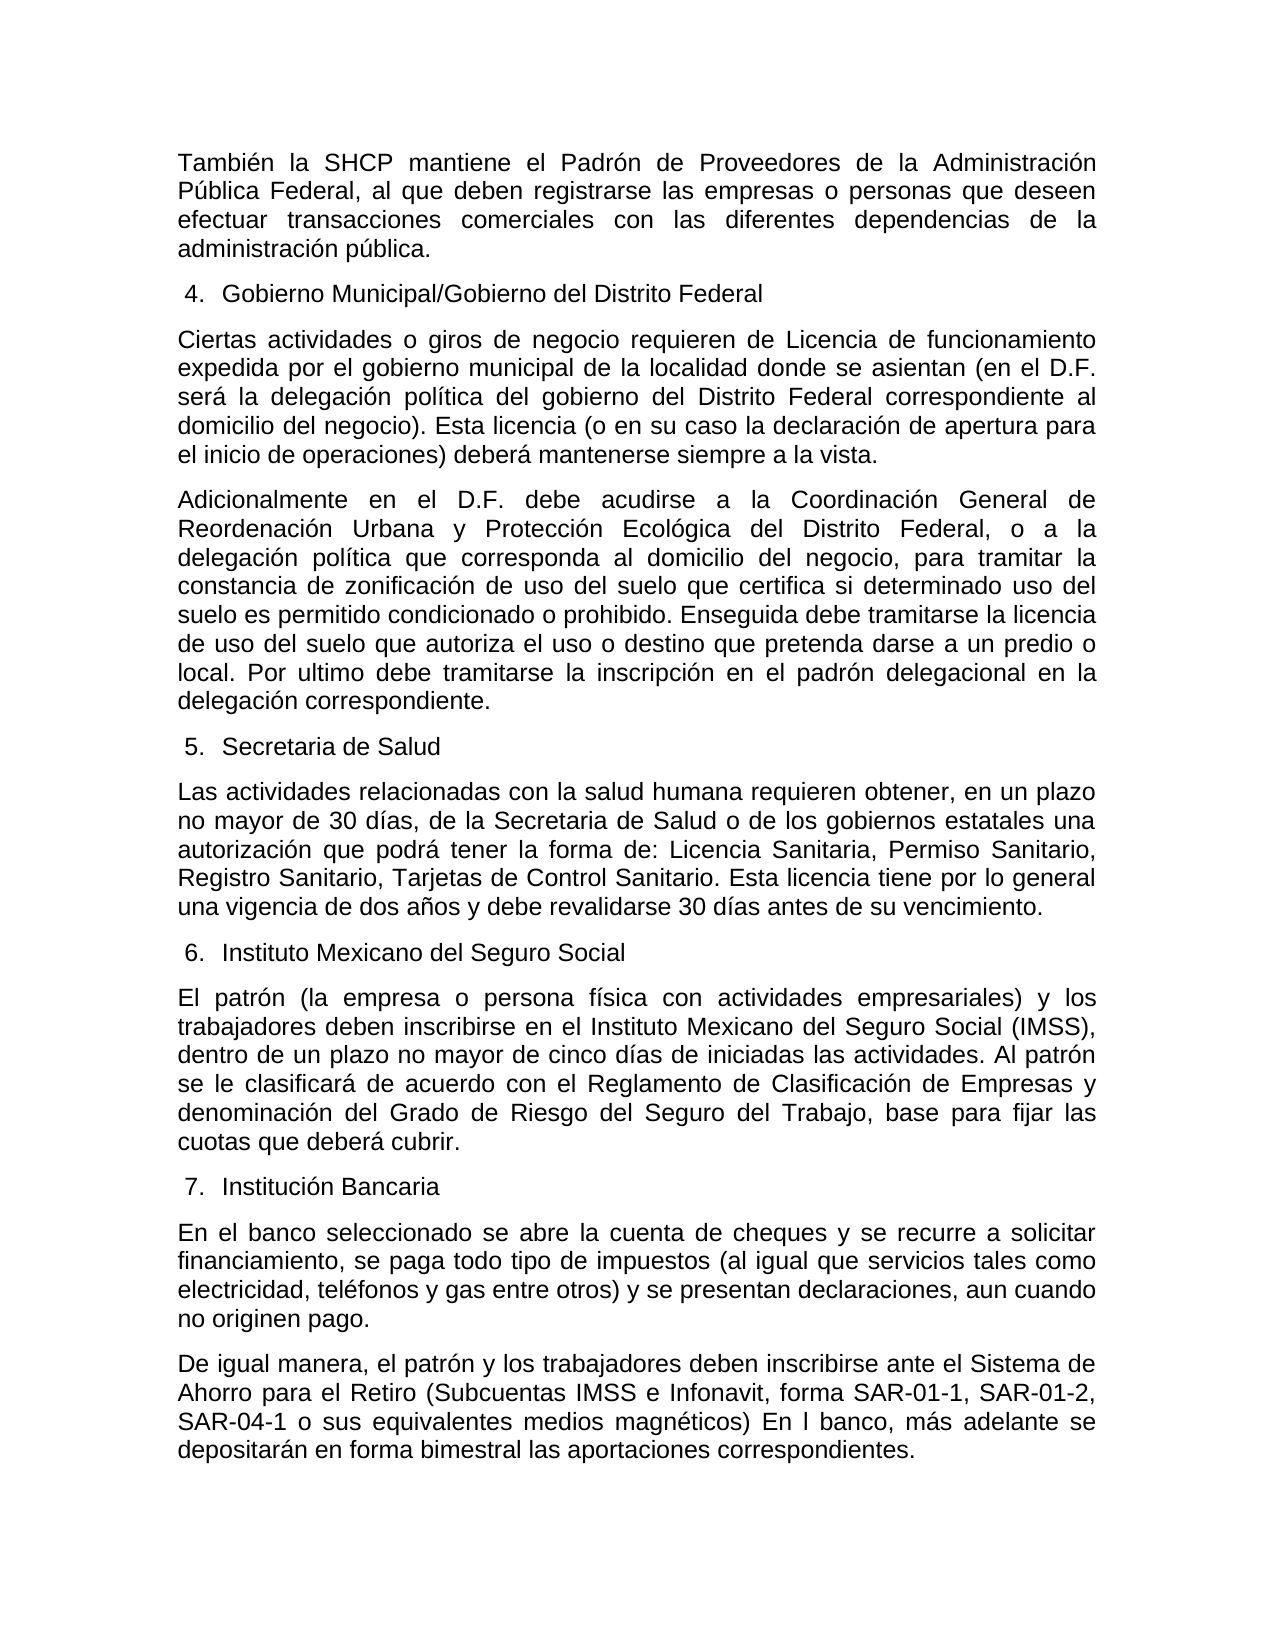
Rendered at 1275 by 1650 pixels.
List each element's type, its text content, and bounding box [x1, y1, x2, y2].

text En el banco seleccionado se abre la cuenta de cheques y se recurre a solicitar financiamiento, se paga todo tipo de impuestos (al igual que servicios tales como electricidad, teléfonos y gas entre otros) y se presentan declaraciones, aun cuando no originen pago. [177, 1218, 1098, 1333]
list Secretaria de Salud [184, 732, 1098, 761]
text El patrón (la empresa o persona física con actividades empresariales) y los trabajadores deben inscribirse en el Instituto Mexicano del Seguro Social (IMSS), dentro de un plazo no mayor de cinco días de iniciadas las actividades. Al patrón se le clasificará de acuerdo con el Reglamento de Clasificación de Empresas y denominación del Grado de Riesgo del Seguro del Trabajo, base para fijar las cuotas que deberá cubrir. [177, 983, 1098, 1156]
text Ciertas actividades o giros de negocio requieren de Licencia de funcionamiento expedida por el gobierno municipal de la localidad donde se asientan (en el D.F. será la delegación política del gobierno del Distrito Federal correspondiente al domicilio del negocio). Esta licencia (o en su caso la declaración de apertura para el inicio de operaciones) deberá mantenerse siempre a la vista. [177, 325, 1098, 468]
list Instituto Mexicano del Seguro Social [184, 938, 1098, 966]
text De igual manera, el patrón y los trabajadores deben inscribirse ante el Sistema de Ahorro para el Retiro (Subcuentas IMSS e Infonavit, forma SAR-01-1, SAR-01-2, SAR-04-1 o sus equivalentes medios magnéticos) En l banco, más adelante se depositarán en forma bimestral las aportaciones correspondientes. [177, 1349, 1098, 1464]
list Institución Bancaria [184, 1172, 1098, 1201]
text También la SHCP mantiene el Padrón de Proveedores de la Administración Pública Federal, al que deben registrarse las empresas o personas que deseen efectuar transacciones comerciales con las diferentes dependencias de la administración pública. [177, 148, 1098, 263]
text Las actividades relacionadas con la salud humana requieren obtener, en un plazo no mayor de 30 días, de la Secretaria de Salud o de los gobiernos estatales una autorización que podrá tener la forma de: Licencia Sanitaria, Permiso Sanitario, Registro Sanitario, Tarjetas de Control Sanitario. Esta licencia tiene por lo general una vigencia de dos años y debe revalidarse 30 días antes de su vencimiento. [177, 777, 1098, 921]
text Adicionalmente en el D.F. debe acudirse a la Coordinación General de Reordenación Urbana y Protección Ecológica del Distrito Federal, o a la delegación política que corresponda al domicilio del negocio, para tramitar la constancia de zonificación de uso del suelo que certifica si determinado uso del suelo es permitido condicionado o prohibido. Enseguida debe tramitarse la licencia de uso del suelo que autoriza el uso o destino que pretenda darse a un predio o local. Por ultimo debe tramitarse la inscripción en el padrón delegacional en la delegación correspondiente. [177, 485, 1098, 715]
list Gobierno Municipal/Gobierno del Distrito Federal [184, 279, 1098, 308]
